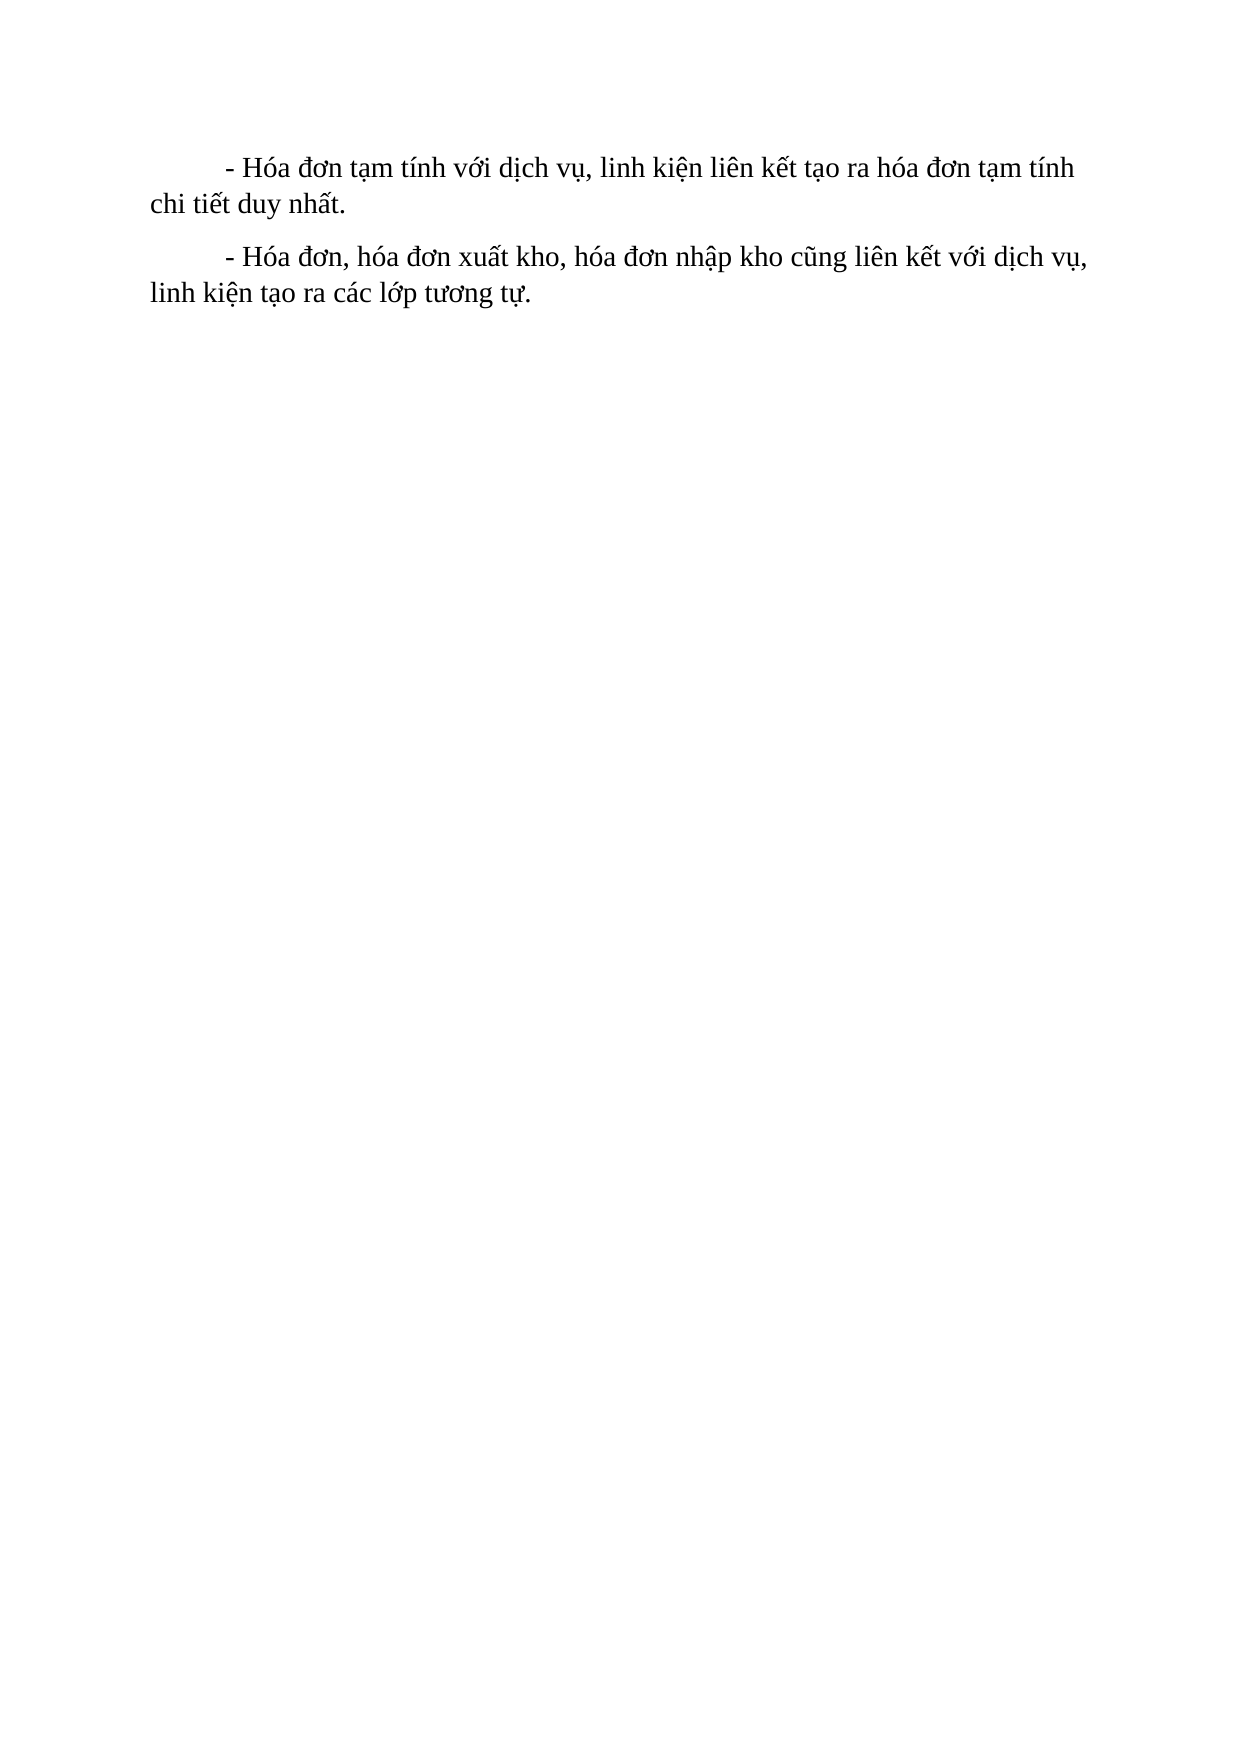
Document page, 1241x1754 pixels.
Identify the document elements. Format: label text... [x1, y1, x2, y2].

text - Hóa đơn tạm tính với dịch vụ, linh kiện liên kết tạo ra hóa đơn tạm tính chi tiết duy nhất. [150, 150, 1090, 220]
text - Hóa đơn, hóa đơn xuất kho, hóa đơn nhập kho cũng liên kết với dịch vụ, linh kiện tạo ra các lớp tương tự. [150, 239, 1090, 309]
